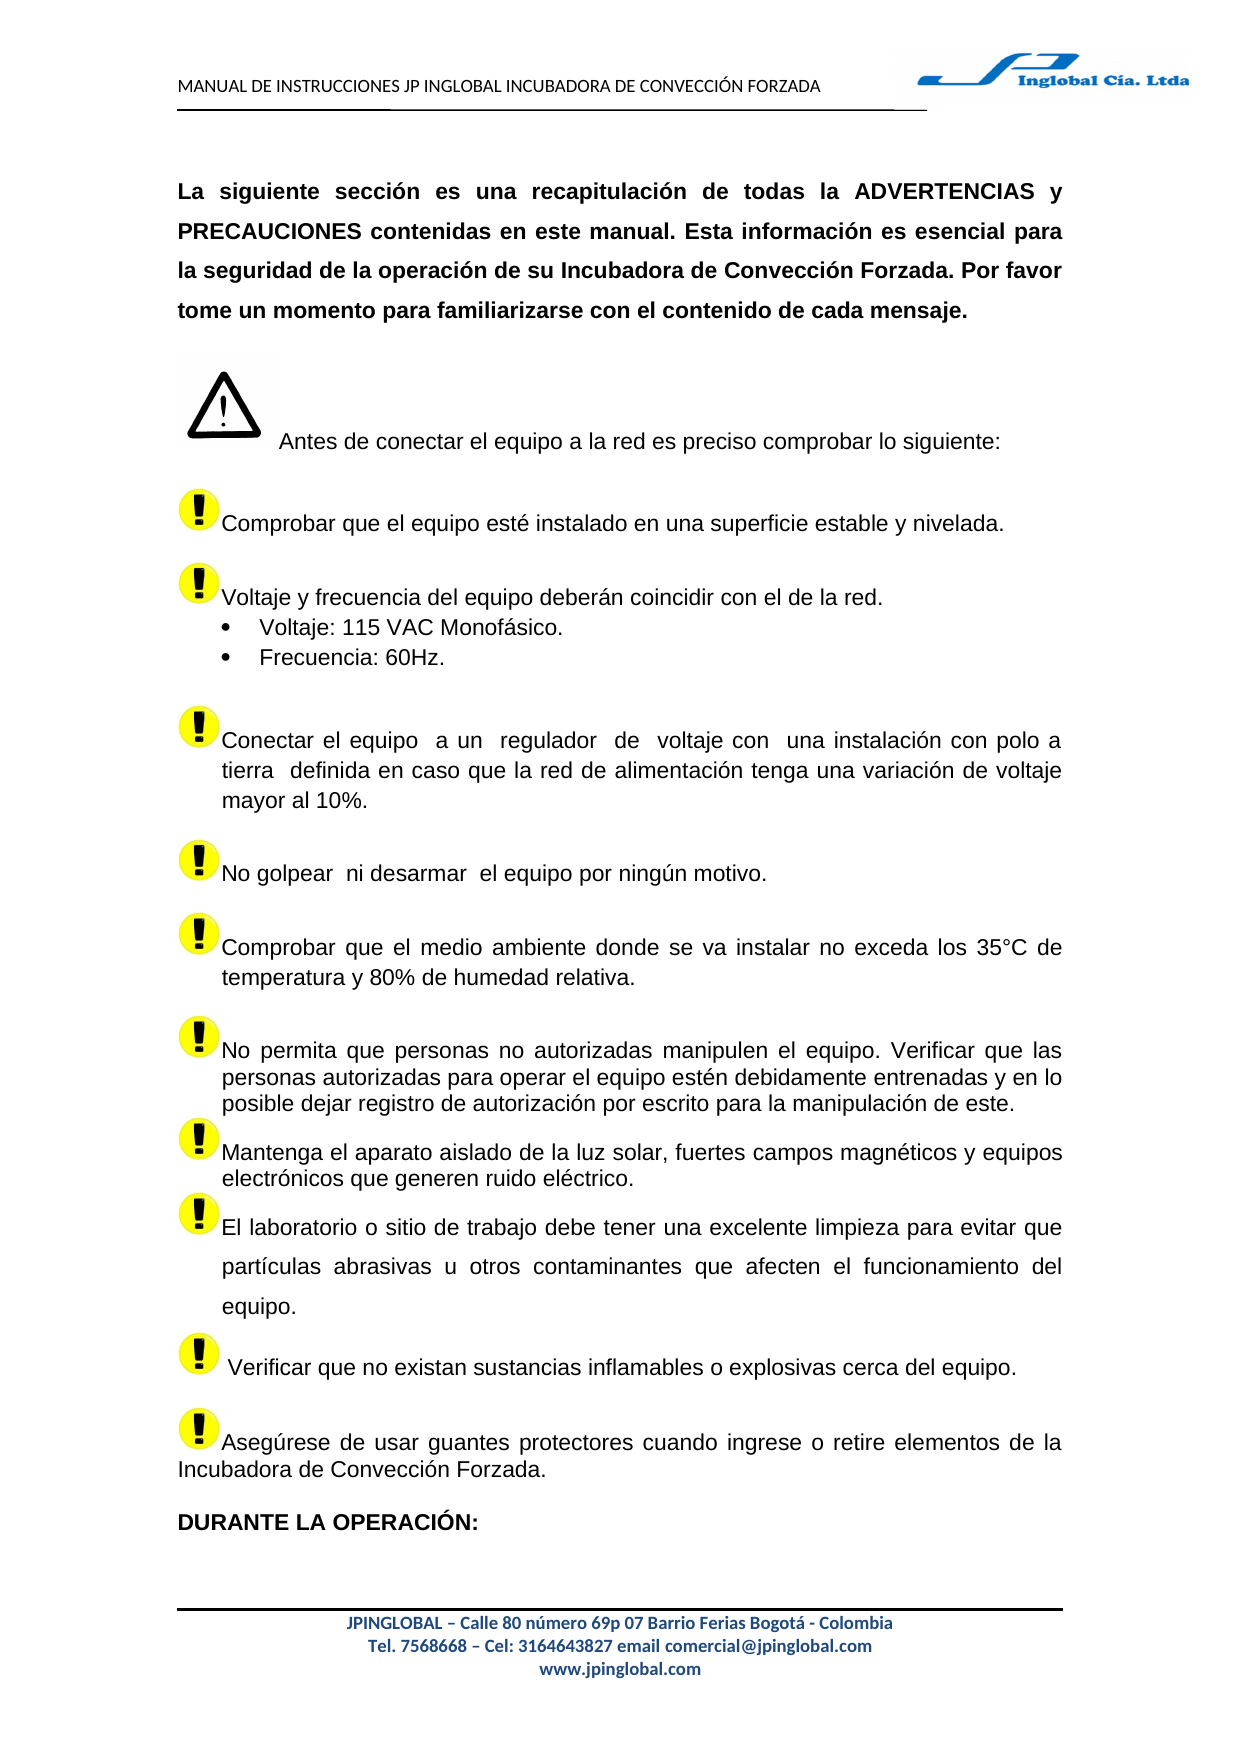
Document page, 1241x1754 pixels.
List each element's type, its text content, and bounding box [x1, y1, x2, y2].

picture [177, 487, 221, 532]
picture [177, 561, 221, 605]
text DURANTE LA OPERACIÓN: [177, 1508, 1063, 1535]
picture [177, 911, 221, 956]
text No golpear ni desarmar el equipo por ningún motivo. [177, 838, 1063, 887]
list Verificar que no existan sustancias inflamables o explosivas cerca del equipo. [177, 1332, 1063, 1381]
picture [177, 704, 221, 749]
text Antes de conectar el equipo a la red es preciso comprobar lo siguiente: [177, 357, 1063, 454]
picture [177, 1407, 221, 1451]
picture [177, 838, 221, 882]
list Asegúrese de usar guantes protectores cuando ingrese o retire elementos de la Incubadora de Convección Forzada. [177, 1407, 1063, 1482]
list Voltaje: 115 VAC Monofásico. [222, 614, 1063, 640]
picture [177, 1191, 221, 1236]
text Comprobar que el medio ambiente donde se va instalar no exceda los 35°C de temperatura y 80% de humedad relativa. [177, 911, 1063, 990]
picture [177, 1116, 221, 1161]
text Comprobar que el equipo esté instalado en una superficie estable y nivelada. [177, 488, 1063, 537]
picture [177, 1332, 221, 1376]
text Conectar el equipo a un regulador de voltaje con una instalación con polo a tierra definida en caso que la red de alimentación tenga una variación de voltaje mayor al 10%. [177, 704, 1063, 813]
text Voltaje y frecuencia del equipo deberán coincidir con el de la red. [177, 561, 1063, 610]
text Mantenga el aparato aislado de la luz solar, fuertes campos magnéticos y equipos electrónicos que generen ruido eléctrico. [177, 1116, 1063, 1191]
text No permita que personas no autorizadas manipulen el equipo. Verificar que las personas autorizadas para operar el equipo estén debidamente entrenadas y en lo posible dejar registro de autorización por escrito para la manipulación de este. [177, 1015, 1063, 1116]
text El laboratorio o sitio de trabajo debe tener una excelente limpieza para evitar que partículas abrasivas u otros contaminantes que afecten el funcionamiento del equipo. [177, 1191, 1063, 1319]
list Frecuencia: 60Hz. [222, 644, 1063, 670]
text La siguiente sección es una recapitulación de todas la ADVERTENCIAS y PRECAUCIONES contenidas en este manual. Esta información es esencial para la seguridad de la operación de su Incubadora de Convección Forzada. Por favor tome un momento para familiarizarse con el contenido de cada mensaje. [177, 178, 1063, 323]
picture [177, 1015, 221, 1059]
